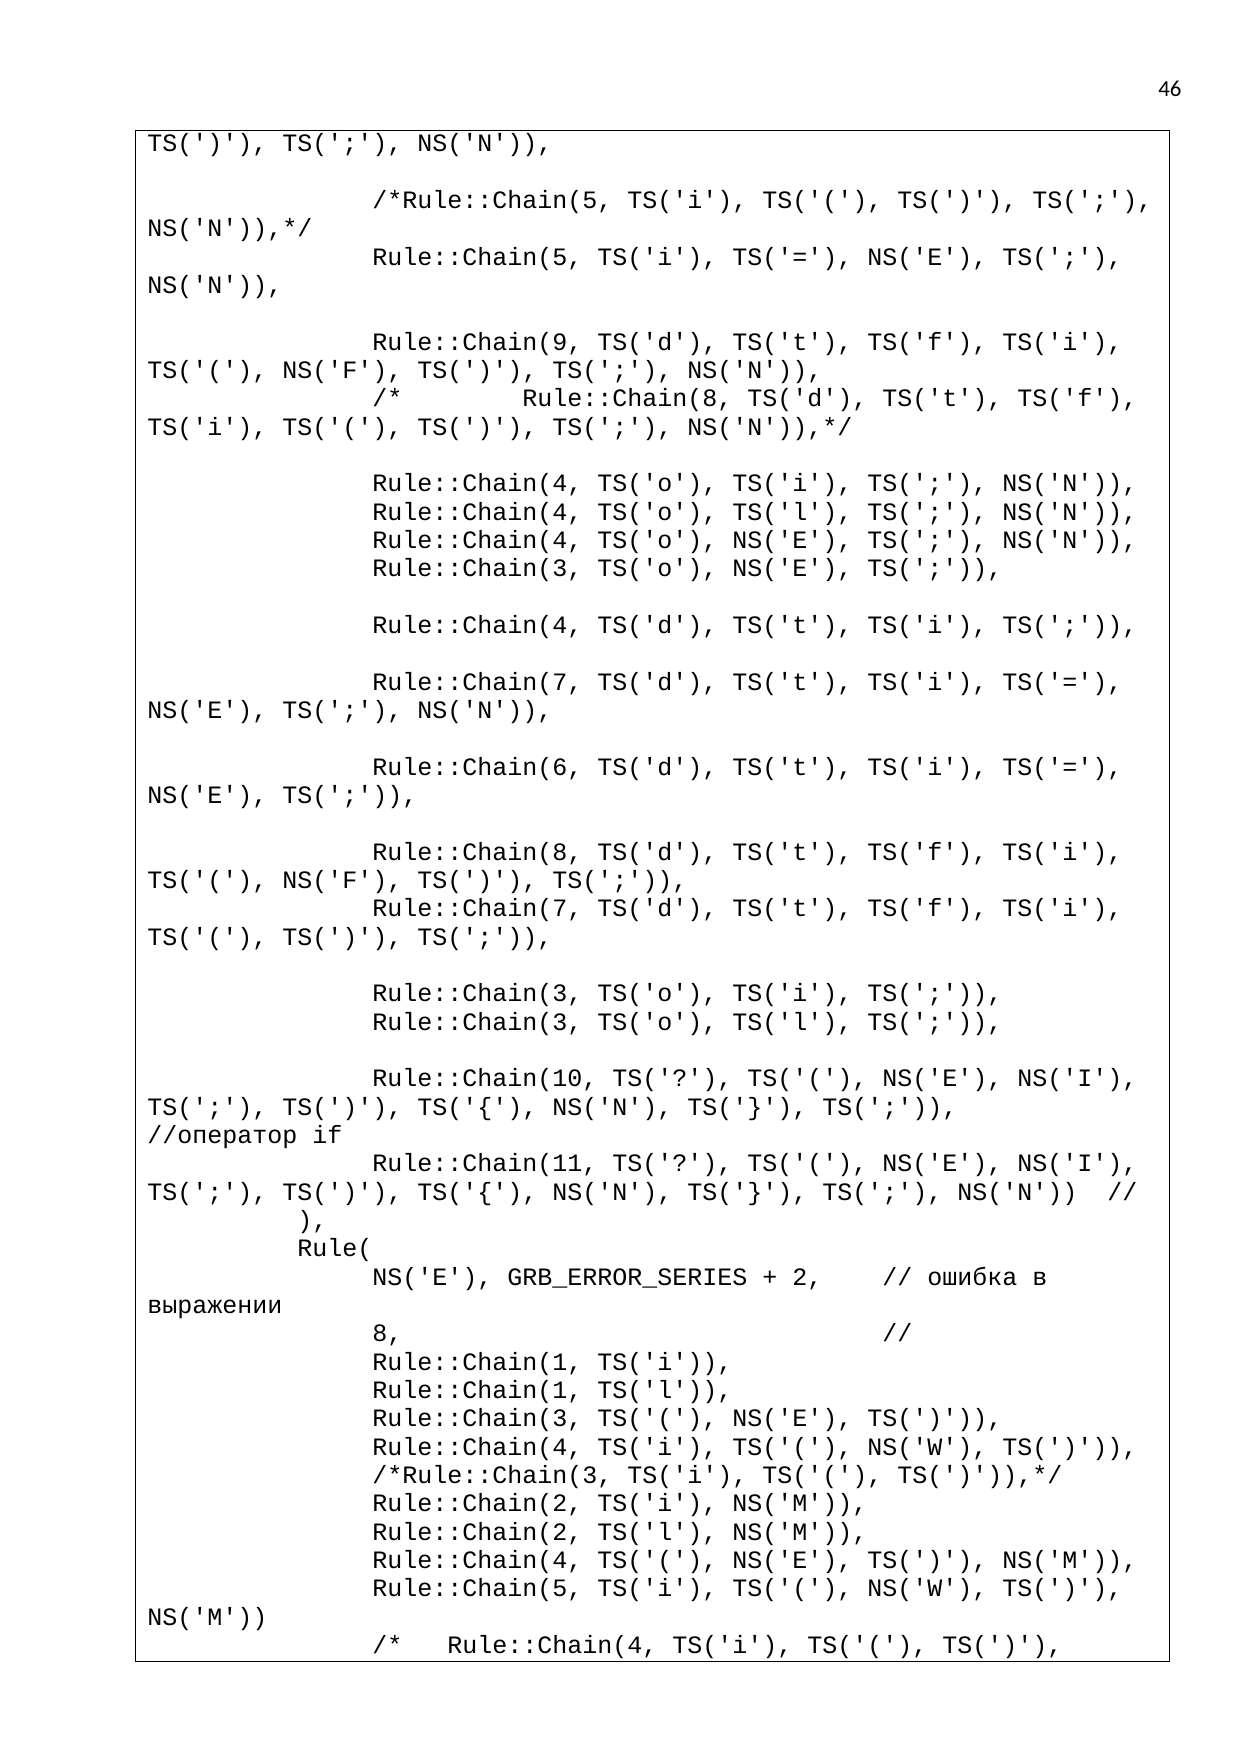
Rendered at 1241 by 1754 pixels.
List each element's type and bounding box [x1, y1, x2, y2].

table_header [136, 131, 1169, 1661]
